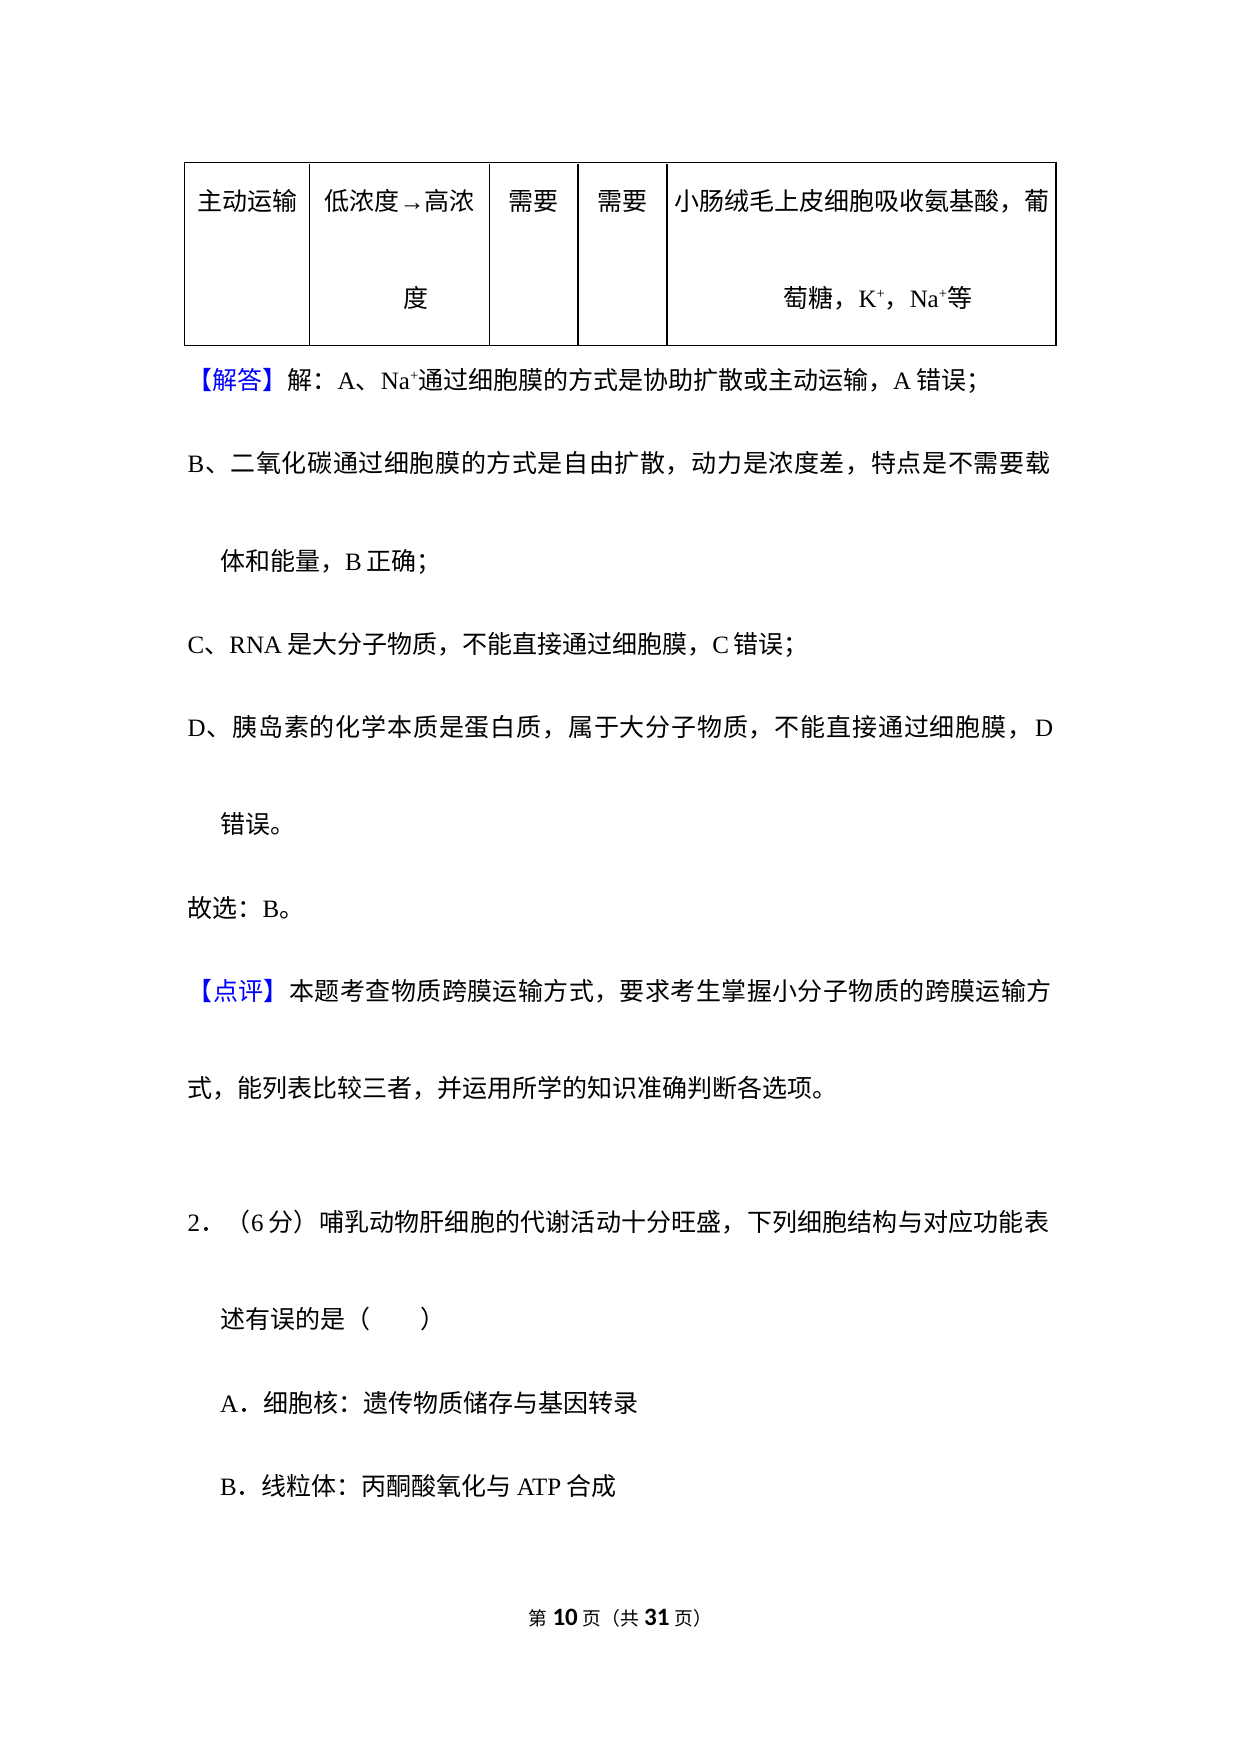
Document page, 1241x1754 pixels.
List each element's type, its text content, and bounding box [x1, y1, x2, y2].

table_cell 需要 [579, 163, 667, 345]
table_cell 低浓度→高浓度 [310, 163, 489, 345]
text B．线粒体：丙酮酸氧化与ATP合成 [187, 1452, 1053, 1517]
text C、RNA是大分子物质，不能直接通过细胞膜，C错误； [187, 610, 1053, 675]
table_cell 需要 [490, 163, 578, 345]
text D、胰岛素的化学本质是蛋白质，属于大分子物质，不能直接通过细胞膜，D错误。 [187, 693, 1053, 856]
text A．细胞核：遗传物质储存与基因转录 [187, 1369, 1053, 1434]
table_cell 小肠绒毛上皮细胞吸收氨基酸，葡萄糖，K+，Na+等 [668, 163, 1055, 345]
text 【解答】解：A、Na+通过细胞膜的方式是协助扩散或主动运输，A错误； [187, 346, 1053, 411]
text 2．（6分）哺乳动物肝细胞的代谢活动十分旺盛，下列细胞结构与对应功能表述有误的是（ ） [187, 1188, 1053, 1351]
text 故选：B。 [187, 874, 1053, 939]
table_cell 主动运输 [185, 163, 309, 345]
text B、二氧化碳通过细胞膜的方式是自由扩散，动力是浓度差，特点是不需要载体和能量，B正确； [187, 429, 1053, 592]
text 【点评】本题考查物质跨膜运输方式，要求考生掌握小分子物质的跨膜运输方式，能列表比较三者，并运用所学的知识准确判断各选项。 [187, 957, 1053, 1119]
